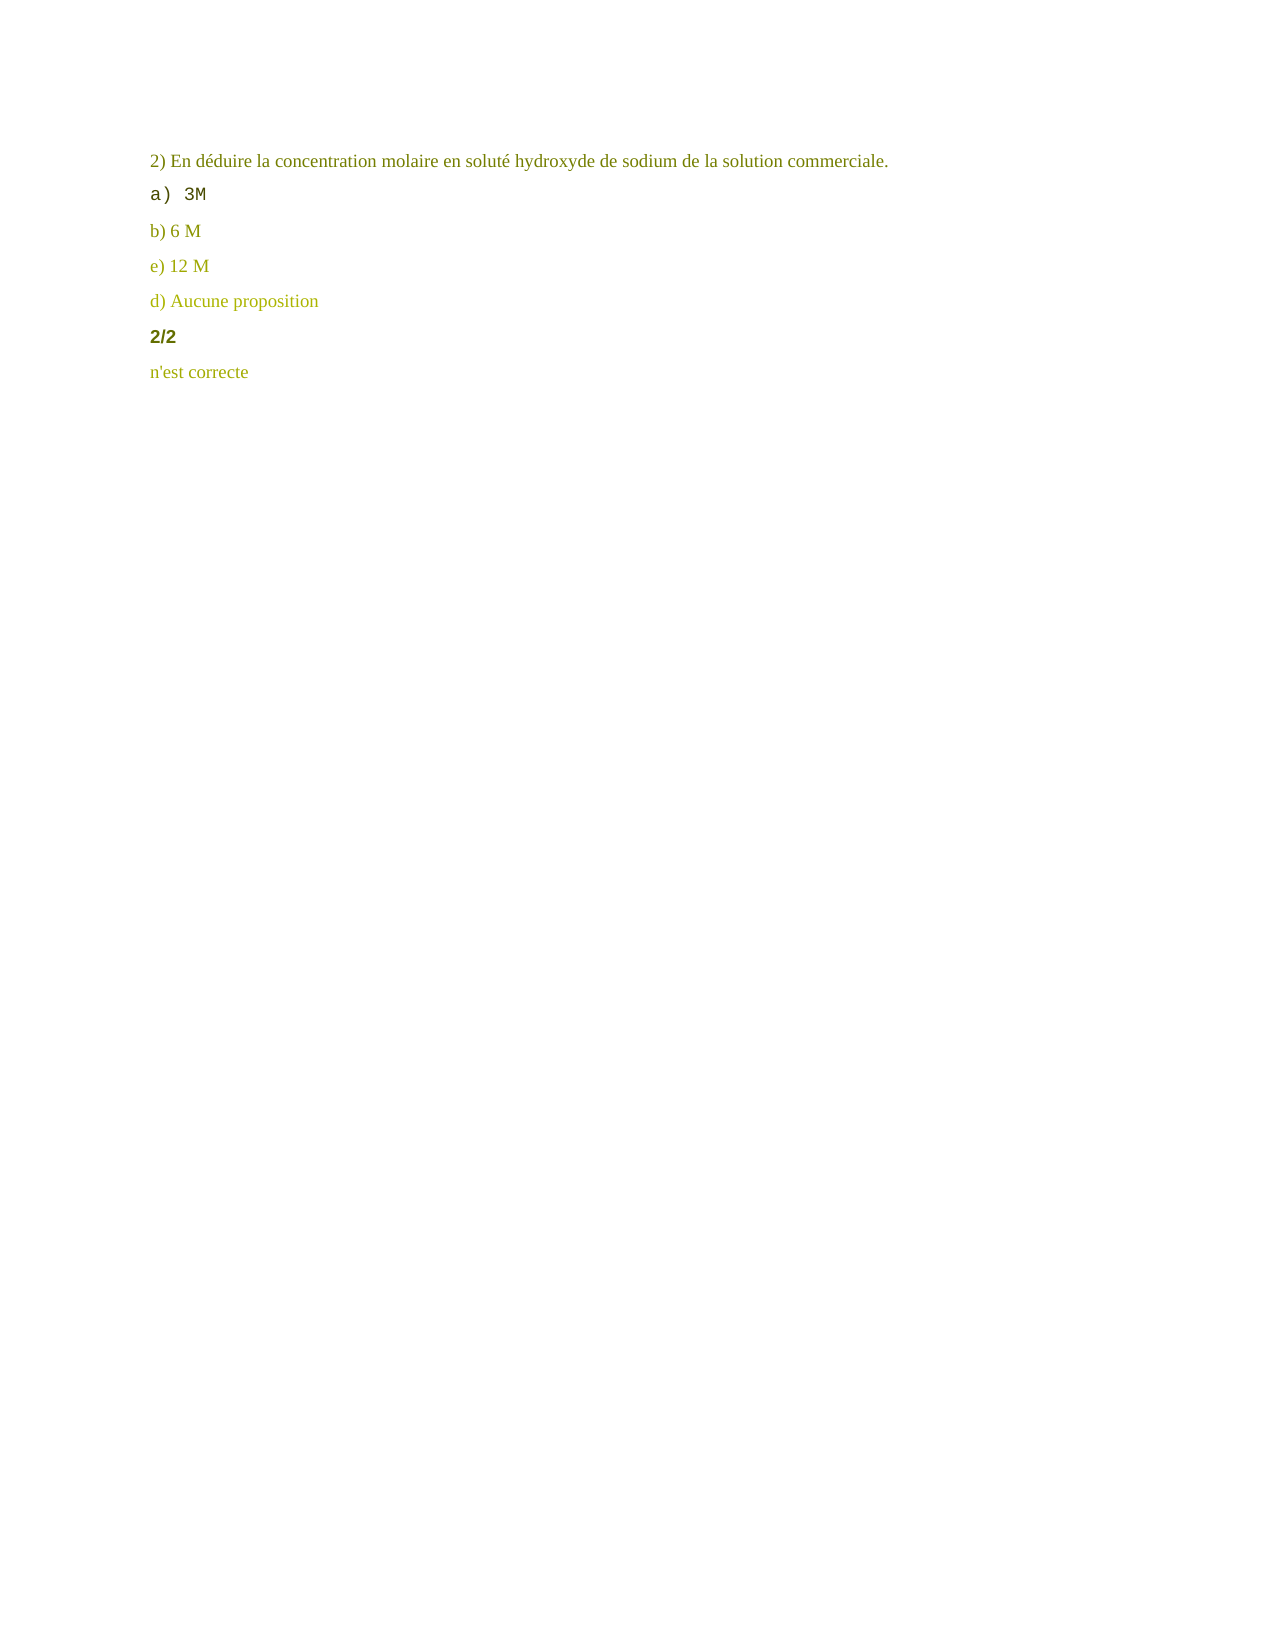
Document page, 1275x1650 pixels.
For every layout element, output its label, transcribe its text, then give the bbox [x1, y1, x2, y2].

text 2/2 [150, 326, 1125, 347]
text b) 6 M [150, 220, 1125, 242]
text n'est correcte [150, 361, 1125, 382]
text 2) En déduire la concentration molaire en soluté hydroxyde de sodium de la solution commerciale. [150, 150, 1125, 172]
text e) 12 M [150, 255, 1125, 277]
text a) 3M [150, 185, 1125, 206]
text d) Aucune proposition [150, 290, 1125, 312]
